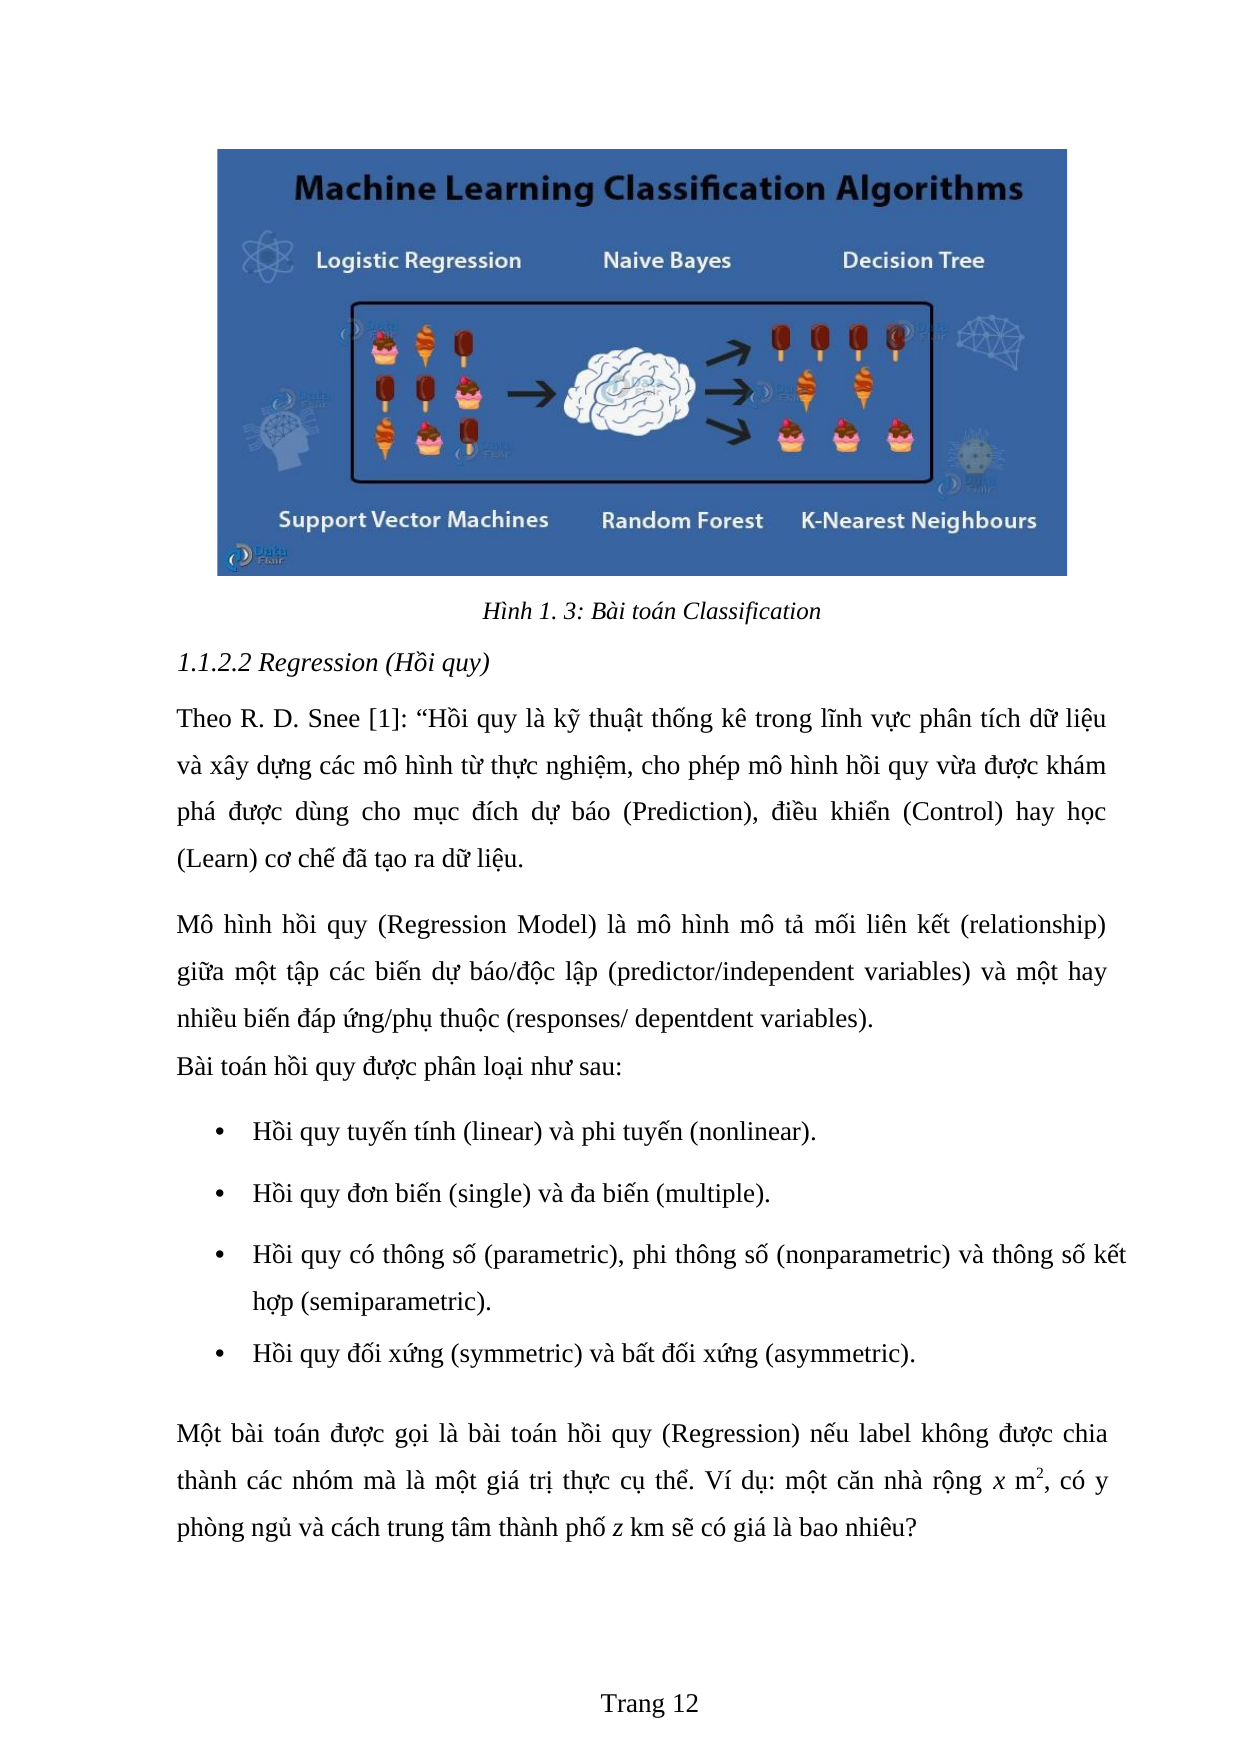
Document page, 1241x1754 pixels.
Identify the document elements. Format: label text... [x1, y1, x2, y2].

text Theo R. D. Snee [1]: “Hồi quy là kỹ thuật thống kê trong lĩnh vực phân tích dữ liệu và xây dựng các mô hình từ thực nghiệm, cho phép mô hình hồi quy vừa được khám phá được dùng cho mục đích dự báo (Prediction), điều khiển (Control) hay học (Learn) cơ chế đã tạo ra dữ liệu. [176, 702, 1108, 873]
list Hồi quy đối xứng (symmetric) và bất đối xứng (asymmetric). [215, 1337, 1128, 1368]
text Hình 1. 3: Bài toán Classification [177, 596, 1129, 625]
list Hồi quy có thông số (parametric), phi thông số (nonparametric) và thông số kết hợp (semiparametric). [215, 1238, 1128, 1316]
text Bài toán hồi quy được phân loại như sau: [176, 1050, 1128, 1081]
picture [217, 149, 1068, 576]
list Hồi quy đơn biến (single) và đa biến (multiple). [215, 1177, 1128, 1208]
list Hồi quy tuyến tính (linear) và phi tuyến (nonlinear). [215, 1115, 1128, 1147]
text Mô hình hồi quy (Regression Model) là mô hình mô tả mối liên kết (relationship) giữa một tập các biến dự báo/độc lập (predictor/independent variables) và một hay nhiều biến đáp ứng/phụ thuộc (responses/ depentdent variables). [176, 908, 1108, 1033]
text Một bài toán được gọi là bài toán hồi quy (Regression) nếu label không được chia thành các nhóm mà là một giá trị thực cụ thể. Ví dụ: một căn nhà rộng x m2, có y phòng ngủ và cách trung tâm thành phố z km sẽ có giá là bao nhiêu? [176, 1417, 1109, 1542]
subtitle 1.1.2.2 Regression (Hồi quy) [177, 646, 1102, 677]
